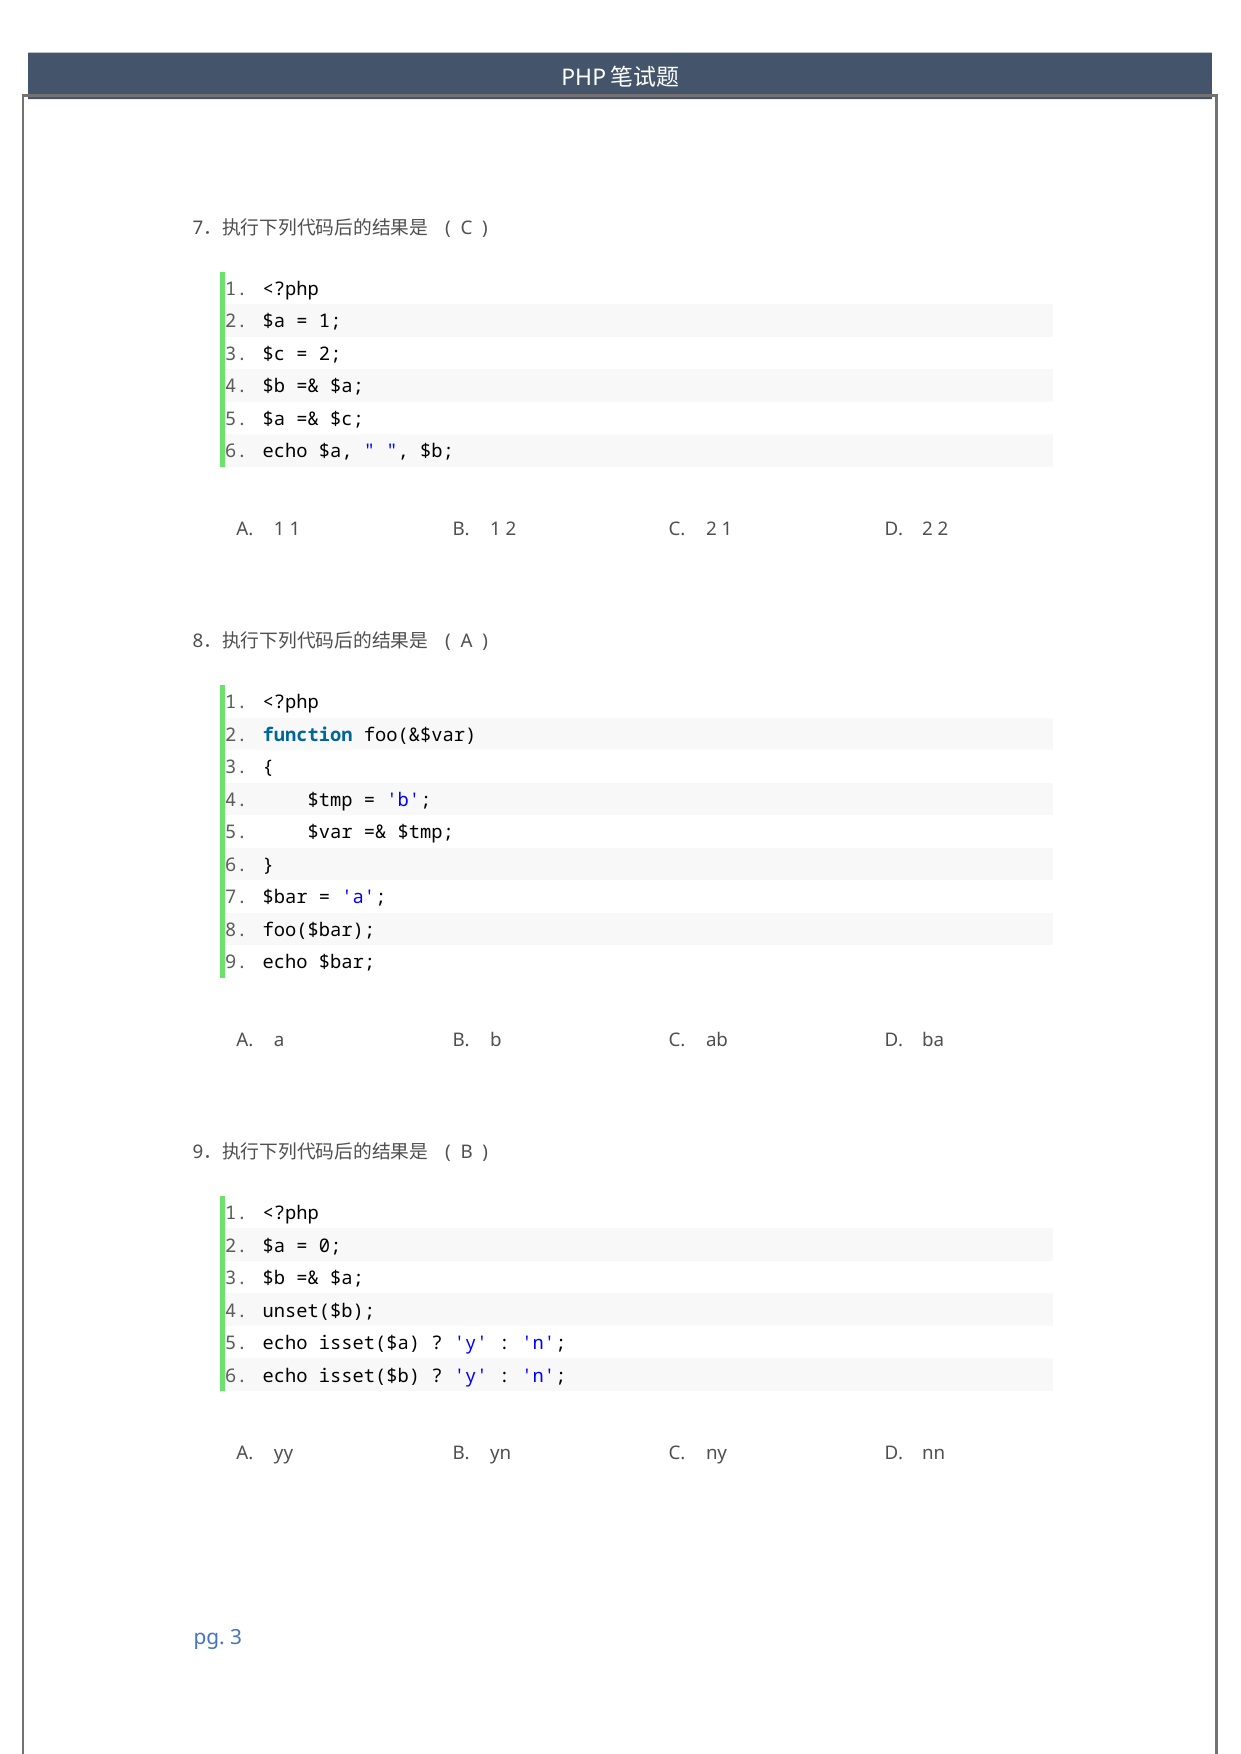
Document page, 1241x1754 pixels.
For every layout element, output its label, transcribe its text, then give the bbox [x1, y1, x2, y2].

list function foo(&$var) [225, 718, 1053, 750]
list <?php [225, 1196, 1053, 1228]
list echo isset($a) ? 'y' : 'n'; [225, 1326, 1053, 1358]
list foo($bar); [225, 913, 1053, 945]
table_header a [188, 1007, 403, 1071]
text 8．执行下列代码后的结果是 ( A ) [187, 623, 1053, 656]
table_header nn [836, 1420, 1052, 1484]
table_header b [404, 1007, 619, 1071]
table_header 1 2 [404, 496, 619, 560]
list $c = 2; [225, 337, 1053, 369]
table_header 1 1 [188, 496, 403, 560]
list $bar = 'a'; [225, 880, 1053, 913]
list <?php [225, 272, 1053, 304]
list echo isset($b) ? 'y' : 'n'; [225, 1358, 1053, 1391]
list echo $a, " ", $b; [225, 434, 1053, 467]
text 7．执行下列代码后的结果是 ( C ) [187, 210, 1053, 243]
list $var =& $tmp; [225, 815, 1053, 848]
table_header 2 2 [836, 496, 1052, 560]
table_header 2 1 [620, 496, 836, 560]
list $a = 1; [225, 304, 1053, 337]
list $a =& $c; [225, 402, 1053, 434]
list echo $bar; [225, 945, 1053, 978]
list $b =& $a; [225, 1261, 1053, 1293]
list } [225, 848, 1053, 880]
list $a = 0; [225, 1228, 1053, 1261]
text 9．执行下列代码后的结果是 ( B ) [187, 1134, 1053, 1167]
table_header ba [836, 1007, 1052, 1071]
list $tmp = 'b'; [225, 783, 1053, 815]
table_header ab [620, 1007, 836, 1071]
table_header yn [404, 1420, 619, 1484]
list $b =& $a; [225, 369, 1053, 402]
table_header ny [620, 1420, 836, 1484]
list { [225, 750, 1053, 783]
list <?php [225, 685, 1053, 718]
table_header yy [188, 1420, 403, 1484]
list unset($b); [225, 1293, 1053, 1326]
